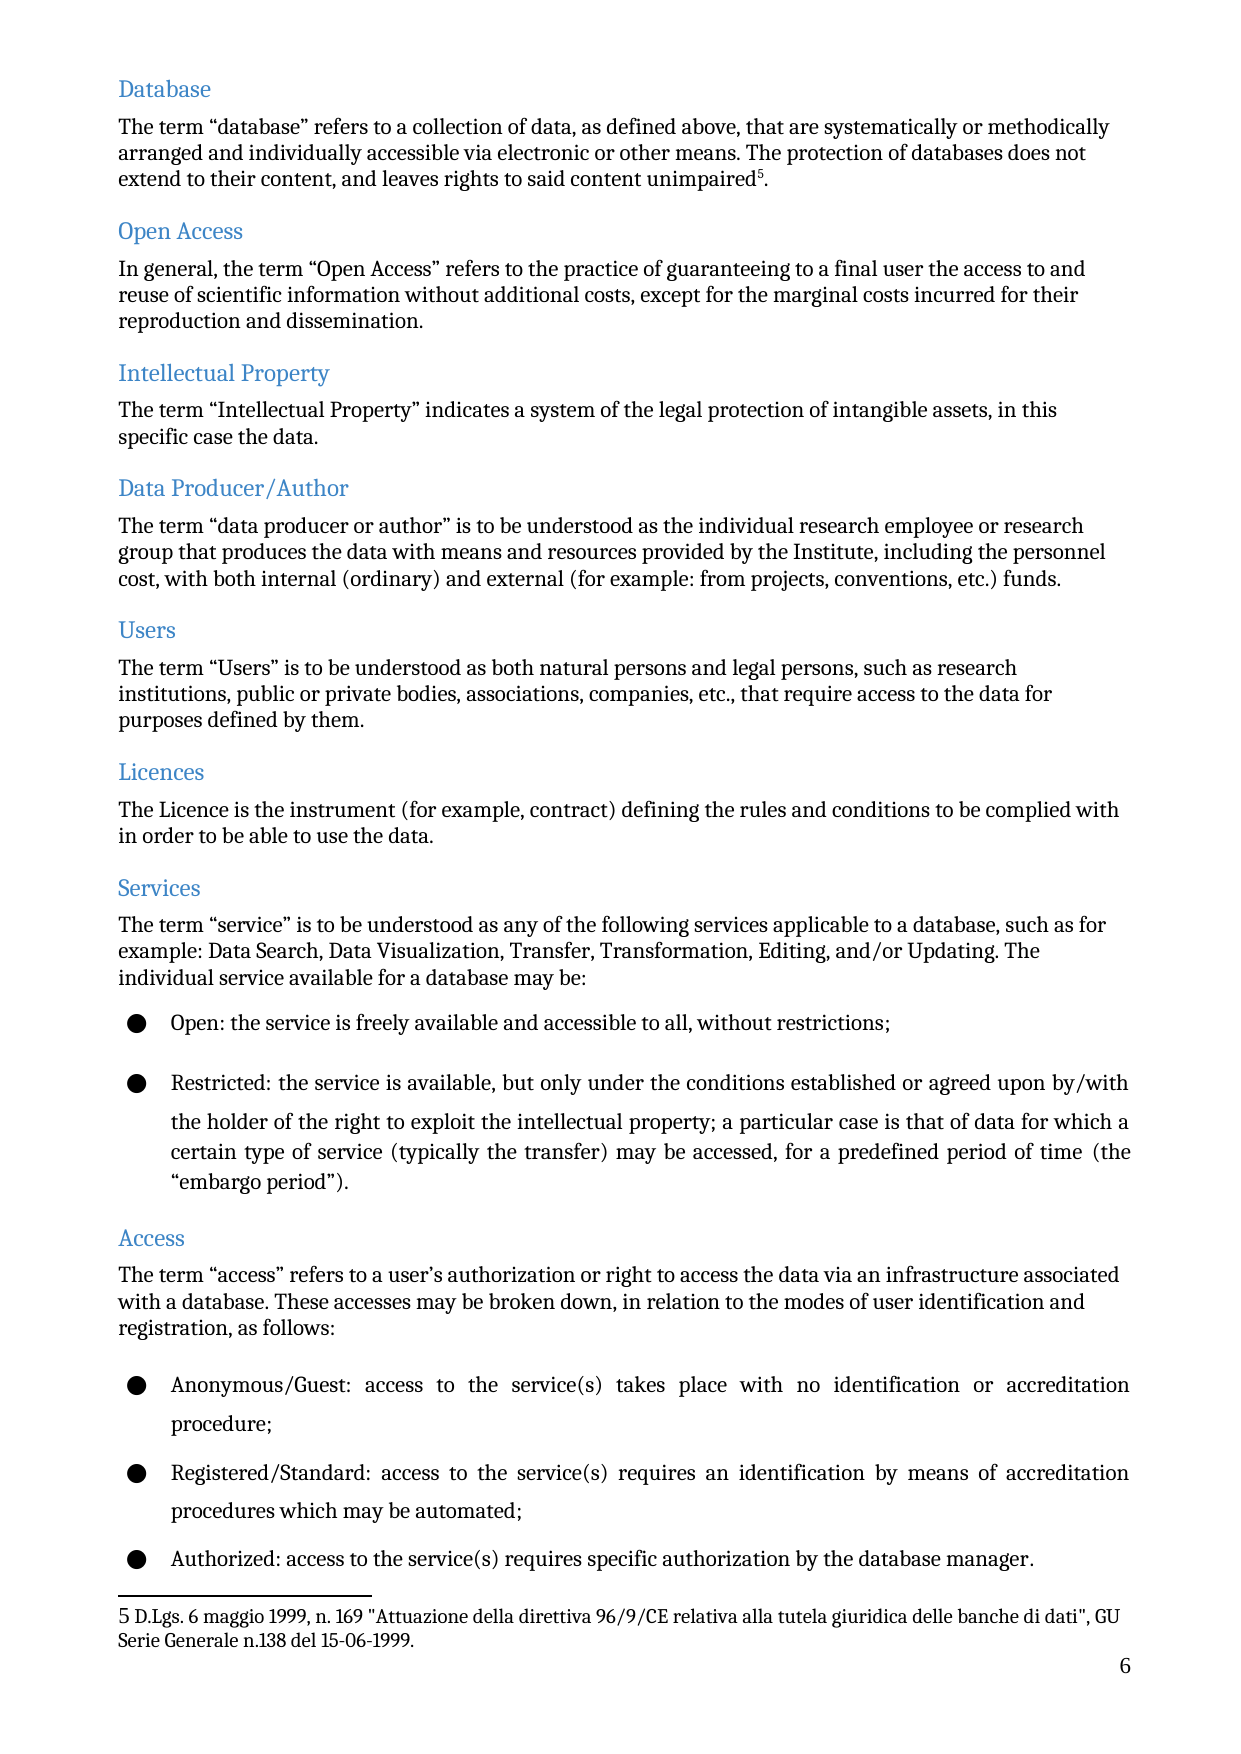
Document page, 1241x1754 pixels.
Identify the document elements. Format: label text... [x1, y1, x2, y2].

list Anonymous/Guest: access to the service(s) takes place with no identification or accreditation procedure; [126, 1356, 1131, 1437]
subtitle Access [118, 1224, 1131, 1252]
text The Licence is the instrument (for example, contract) defining the rules and conditions to be complied with in order to be able to use the data. [118, 796, 1131, 849]
list Open: the service is freely available and accessible to all, without restrictions; [126, 993, 1131, 1044]
subtitle Data Producer/Author [118, 474, 1131, 503]
subtitle Database [118, 75, 1131, 104]
text The term “Users” is to be understood as both natural persons and legal persons, such as research institutions, public or private bodies, associations, companies, etc., that require access to the data for purposes defined by them. [118, 654, 1131, 734]
text The term “database” refers to a collection of data, as defined above, that are systematically or methodically arranged and individually accessible via electronic or other means. The protection of databases does not extend to their content, and leaves rights to said content unimpaired. [118, 113, 1131, 192]
subtitle Users [118, 616, 1131, 645]
text The term “service” is to be understood as any of the following services applicable to a database, such as for example: Data Search, Data Visualization, Transfer, Transformation, Editing, and/or Updating. The individual service available for a database may be: [118, 912, 1131, 991]
text The term “access” refers to a user’s authorization or right to access the data via an infrastructure associated with a database. These accesses may be broken down, in relation to the modes of user identification and registration, as follows: [118, 1262, 1131, 1341]
list Restricted: the service is available, but only under the conditions established or agreed upon by/with the holder of the right to exploit the intellectual property; a particular case is that of data for which a certain type of service (typically the transfer) may be accessed, for a predefined period of time (the “embargo period”). [126, 1054, 1131, 1196]
subtitle Open Access [118, 217, 1131, 246]
list Registered/Standard: access to the service(s) requires an identification by means of accreditation procedures which may be automated; [126, 1443, 1131, 1524]
subtitle Services [118, 873, 1131, 902]
subtitle Intellectual Property [118, 359, 1131, 387]
subtitle Licences [118, 758, 1131, 787]
text In general, the term “Open Access” refers to the practice of guaranteeing to a final user the access to and reuse of scientific information without additional costs, except for the marginal costs incurred for their reproduction and dissemination. [118, 255, 1131, 334]
text The term “Intellectual Property” indicates a system of the legal protection of intangible assets, in this specific case the data. [118, 397, 1131, 450]
list Authorized: access to the service(s) requires specific authorization by the database manager. [126, 1530, 1131, 1581]
text The term “data producer or author” is to be understood as the individual research employee or research group that produces the data with means and resources provided by the Institute, including the personnel cost, with both internal (ordinary) and external (for example: from projects, conventions, etc.) funds. [118, 513, 1131, 592]
